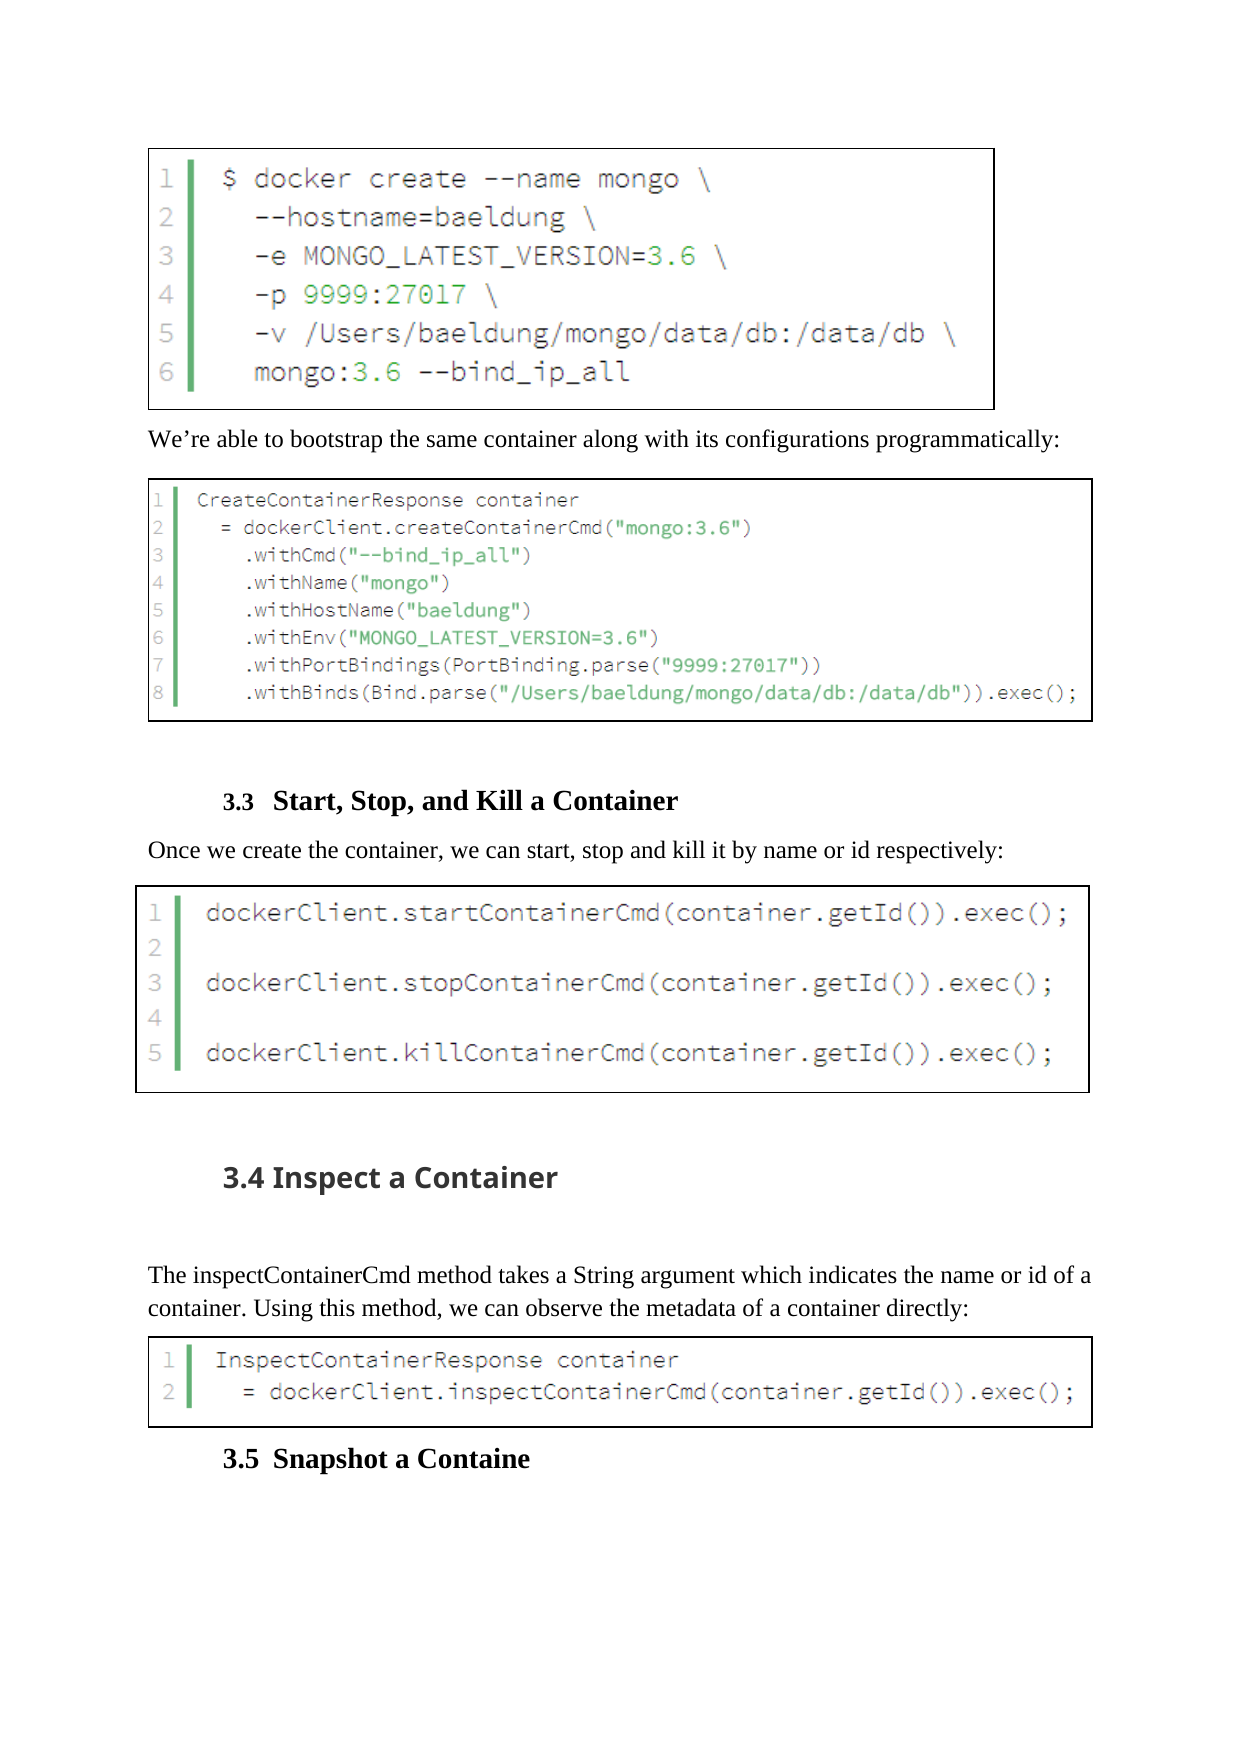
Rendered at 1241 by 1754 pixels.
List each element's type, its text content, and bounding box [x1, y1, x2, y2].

list Start, Stop, and Kill a Container [223, 783, 1093, 816]
text Once we create the container, we can start, stop and kill it by name or id respectively: [148, 830, 1093, 863]
picture [149, 1338, 1091, 1426]
list Snapshot a Containe [223, 1441, 1093, 1475]
text We’re able to bootstrap the same container along with its configurations programmatically: [148, 424, 1093, 453]
subtitle Inspect a Container [223, 1157, 1093, 1197]
picture [149, 480, 1091, 720]
picture [149, 149, 993, 409]
picture [137, 887, 1088, 1092]
text The inspectContainerCmd method takes a String argument which indicates the name or id of a container. Using this method, we can observe the metadata of a container directly: [148, 1256, 1093, 1322]
